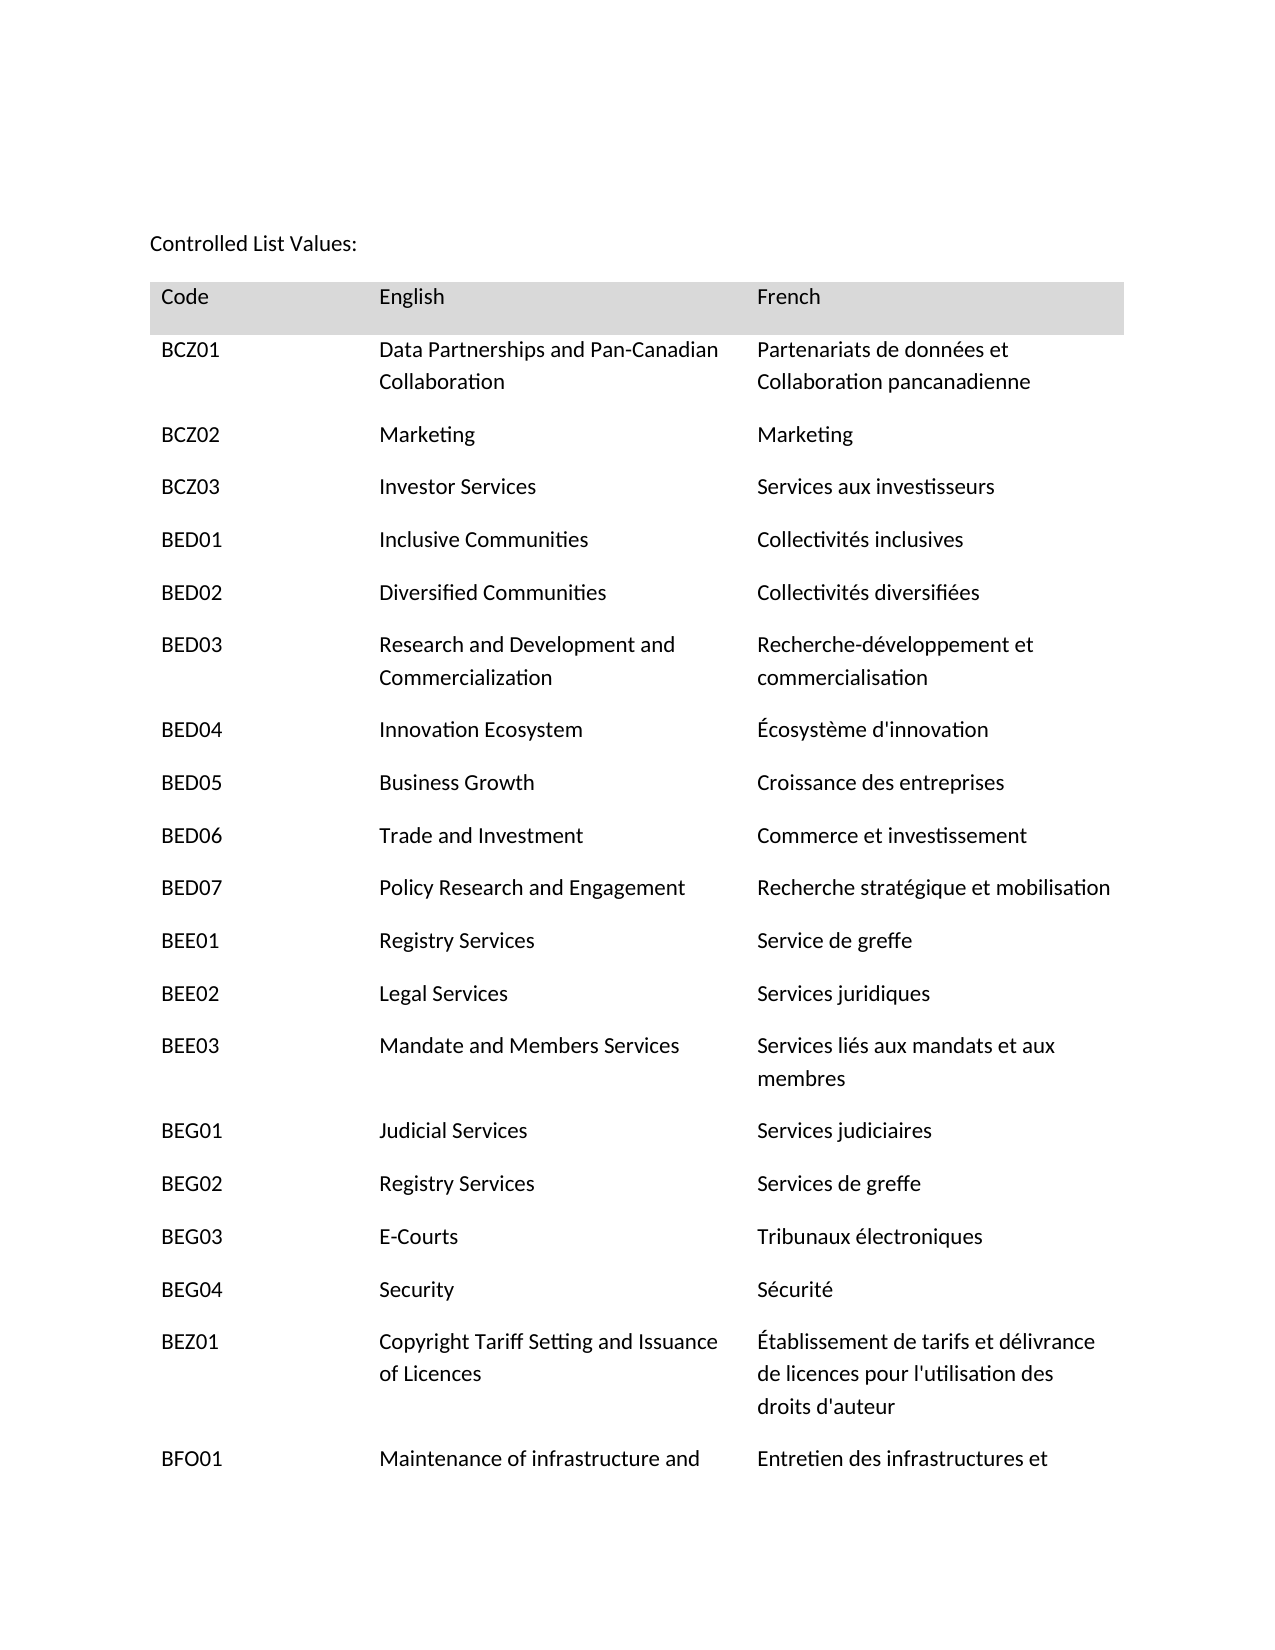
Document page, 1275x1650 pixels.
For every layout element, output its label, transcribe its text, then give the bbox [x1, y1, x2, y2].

table_cell BEG02 [150, 1169, 368, 1222]
table_cell Recherche-développement et commercialisation [746, 631, 1124, 715]
table_cell BCZ02 [150, 420, 368, 472]
table_cell Service de greffe [746, 926, 1124, 979]
table_cell Investor Services [368, 473, 746, 525]
table_cell Trade and Investment [368, 821, 746, 873]
table_cell Services judiciaires [746, 1117, 1124, 1169]
table_cell Registry Services [368, 926, 746, 979]
table_cell BED06 [150, 821, 368, 873]
table_cell BEG04 [150, 1275, 368, 1327]
table_cell BEE01 [150, 926, 368, 979]
table_cell Tribunaux électroniques [746, 1222, 1124, 1275]
table_cell Copyright Tariff Setting and Issuance of Licences [368, 1328, 746, 1444]
table_cell Marketing [746, 420, 1124, 472]
table_cell BED02 [150, 578, 368, 631]
table_cell Services aux investisseurs [746, 473, 1124, 525]
table_cell BED07 [150, 874, 368, 926]
table_cell BFO01 [150, 1445, 368, 1497]
table_cell BEG03 [150, 1222, 368, 1275]
table_cell Services juridiques [746, 979, 1124, 1032]
table_cell Judicial Services [368, 1117, 746, 1169]
table_header English [368, 282, 746, 335]
table_cell Marketing [368, 420, 746, 472]
table_cell BEZ01 [150, 1328, 368, 1444]
table_cell Sécurité [746, 1275, 1124, 1327]
table_cell BED05 [150, 768, 368, 821]
table_cell Partenariats de données et Collaboration pancanadienne [746, 335, 1124, 420]
table_cell BED01 [150, 525, 368, 578]
table_cell E-Courts [368, 1222, 746, 1275]
table_cell Registry Services [368, 1169, 746, 1222]
table_cell Maintenance of infrastructure and security [368, 1445, 746, 1497]
table_header Code [150, 282, 368, 335]
table_cell Policy Research and Engagement [368, 874, 746, 926]
table_cell BEE02 [150, 979, 368, 1032]
table_cell Mandate and Members Services [368, 1032, 746, 1117]
table_cell BCZ03 [150, 473, 368, 525]
table_cell Recherche stratégique et mobilisation [746, 874, 1124, 926]
table_cell Écosystème d'innovation [746, 715, 1124, 768]
table_cell Data Partnerships and Pan-Canadian Collaboration [368, 335, 746, 420]
table_cell BEE03 [150, 1032, 368, 1117]
table_cell Security [368, 1275, 746, 1327]
table_header French [746, 282, 1124, 335]
table_cell Établissement de tarifs et délivrance de licences pour l'utilisation des droits d'auteur [746, 1328, 1124, 1444]
table_cell BED03 [150, 631, 368, 715]
table_cell Diversified Communities [368, 578, 746, 631]
table_cell BEG01 [150, 1117, 368, 1169]
table_cell BED04 [150, 715, 368, 768]
table_cell Research and Development and Commercialization [368, 631, 746, 715]
table_cell Business Growth [368, 768, 746, 821]
table_cell Services liés aux mandats et aux membres [746, 1032, 1124, 1117]
table_cell BCZ01 [150, 335, 368, 420]
table_cell Collectivités inclusives [746, 525, 1124, 578]
table_cell Commerce et investissement [746, 821, 1124, 873]
text Controlled List Values: [150, 197, 1228, 257]
table_cell Inclusive Communities [368, 525, 746, 578]
table_cell Legal Services [368, 979, 746, 1032]
table_cell Innovation Ecosystem [368, 715, 746, 768]
table_cell Croissance des entreprises [746, 768, 1124, 821]
table_cell Entretien des infrastructures et sécurité [746, 1445, 1124, 1497]
table_cell Services de greffe [746, 1169, 1124, 1222]
table_cell Collectivités diversifiées [746, 578, 1124, 631]
